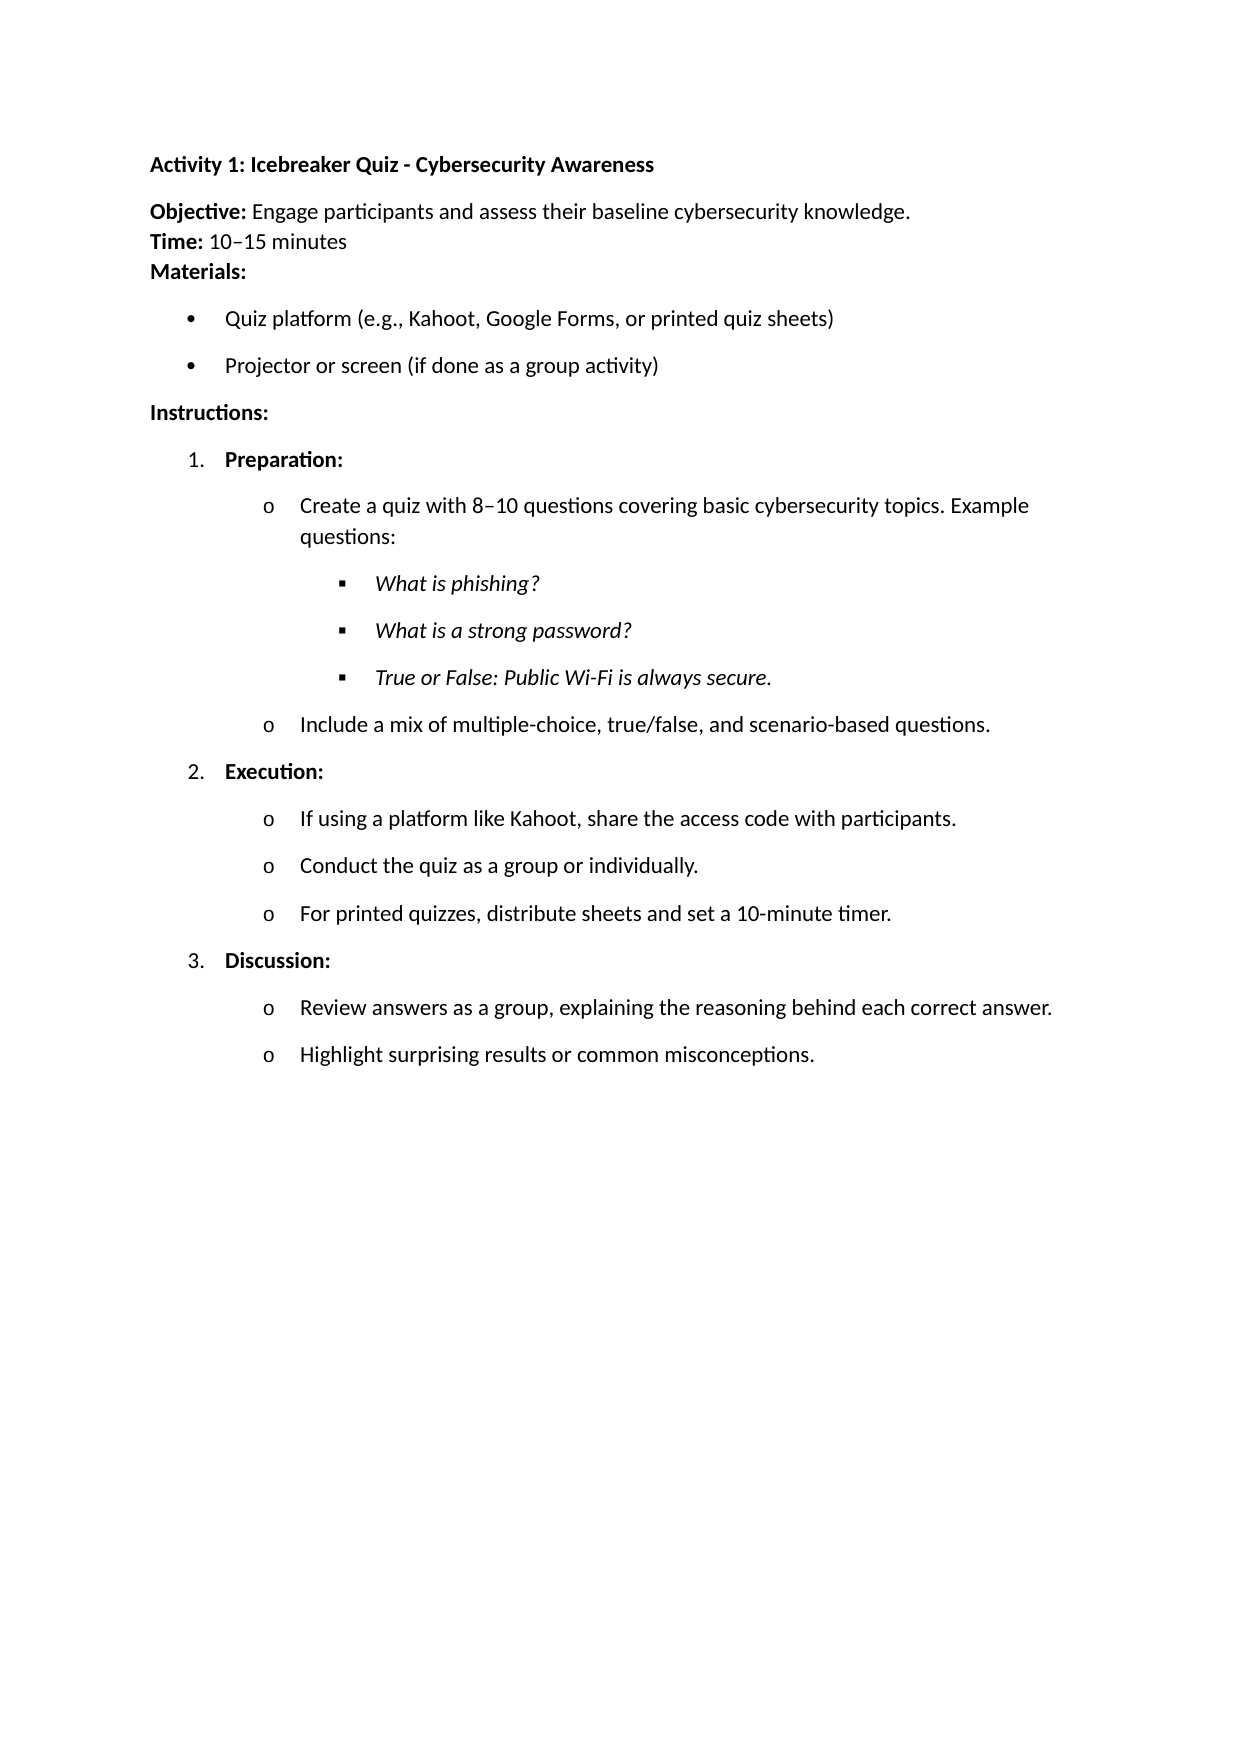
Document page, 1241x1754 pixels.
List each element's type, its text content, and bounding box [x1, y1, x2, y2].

list If using a platform like Kahoot, share the access code with participants. [262, 804, 1090, 833]
text Objective: Engage participants and assess their baseline cybersecurity knowledge. Time: 10–15 minutes Materials: [150, 197, 1090, 285]
list What is a strong password? [337, 616, 1090, 644]
list Create a quiz with 8–10 questions covering basic cybersecurity topics. Example questions: [262, 492, 1090, 550]
text Instructions: [150, 398, 1090, 426]
list Preparation: [187, 445, 1090, 473]
text Activity 1: Icebreaker Quiz - Cybersecurity Awareness [150, 150, 1090, 178]
list For printed quizzes, distribute sheets and set a 10-minute timer. [262, 899, 1090, 927]
list What is phishing? [337, 569, 1090, 597]
list Highlight surprising results or common misconceptions. [262, 1041, 1090, 1069]
list Quiz platform (e.g., Kahoot, Google Forms, or printed quiz sheets) [187, 304, 1090, 332]
list Execution: [187, 757, 1090, 785]
list Review answers as a group, explaining the reasoning behind each correct answer. [262, 993, 1090, 1022]
list Conduct the quiz as a group or individually. [262, 852, 1090, 880]
list Projector or screen (if done as a group activity) [187, 351, 1090, 379]
list Include a mix of multiple-choice, true/false, and scenario-based questions. [262, 710, 1090, 738]
list True or False: Public Wi-Fi is always secure. [337, 663, 1090, 691]
list Discussion: [187, 946, 1090, 974]
